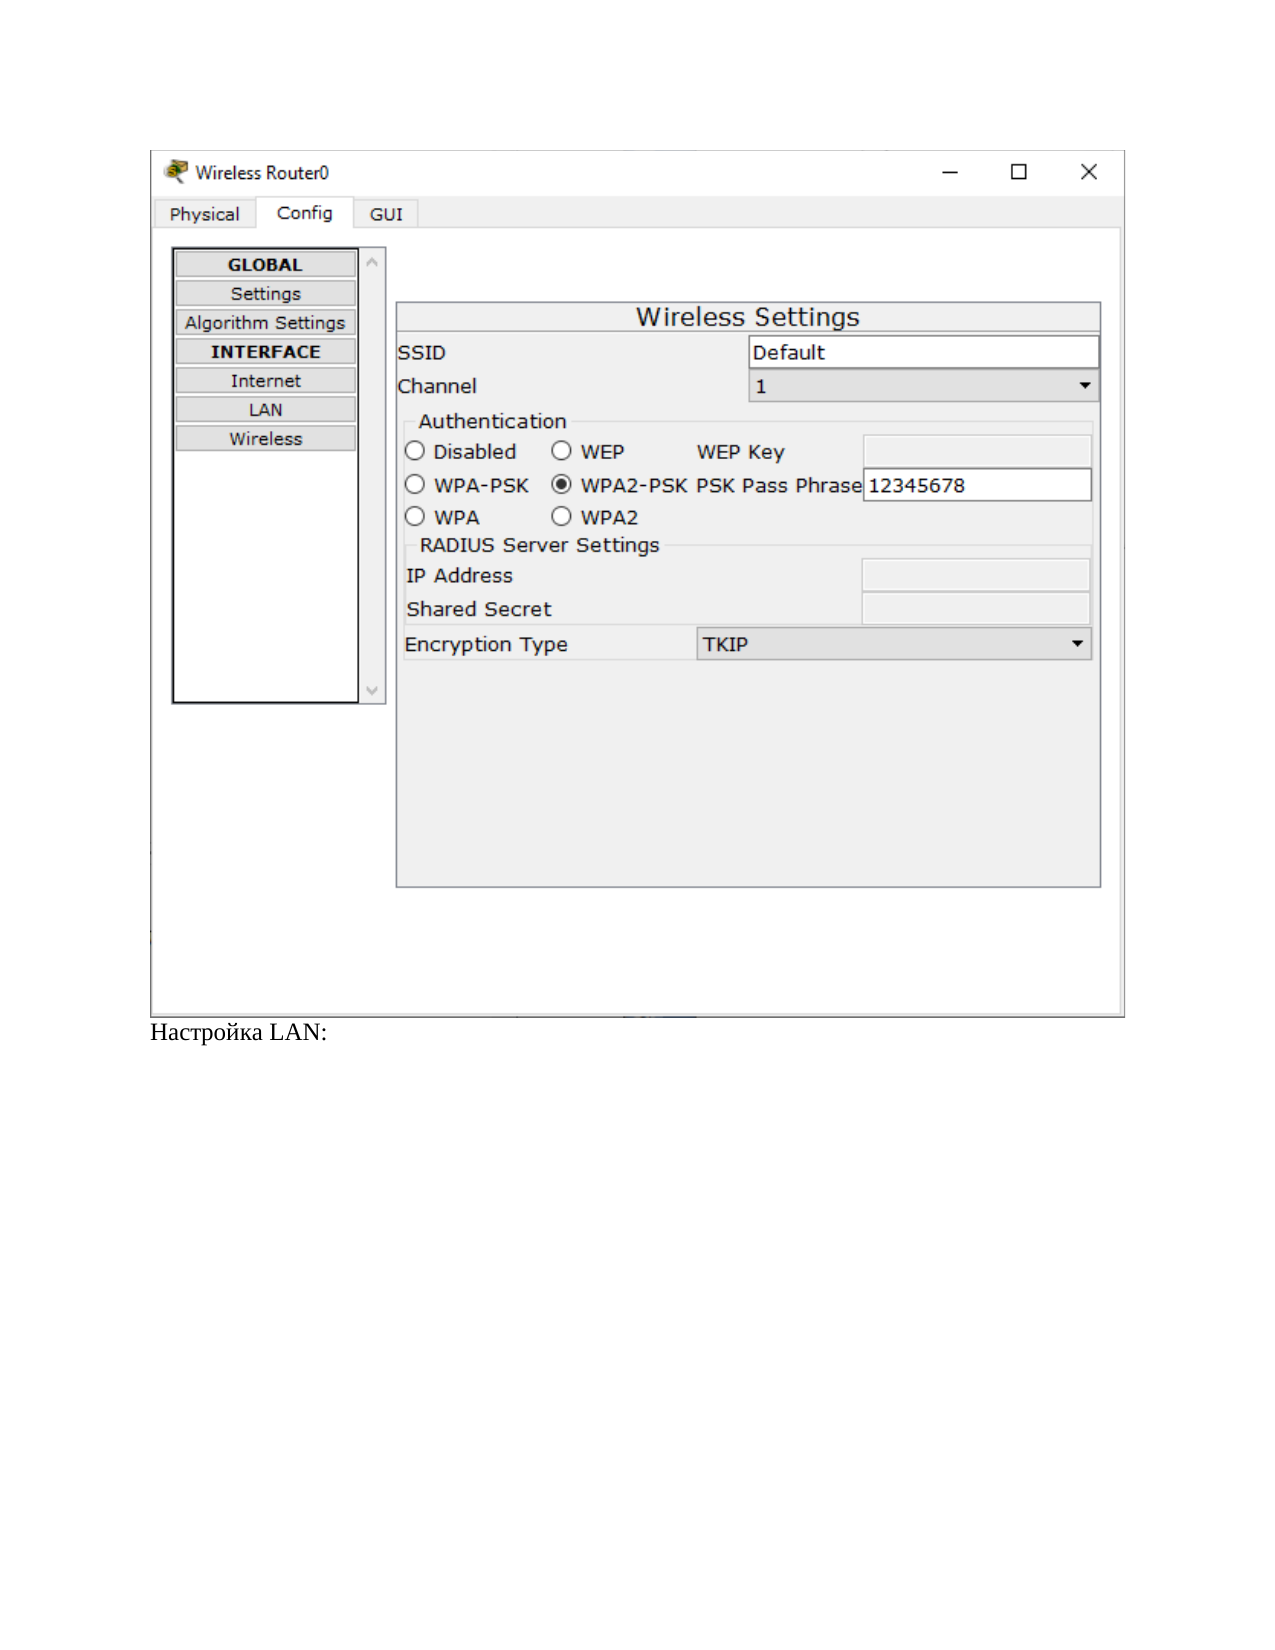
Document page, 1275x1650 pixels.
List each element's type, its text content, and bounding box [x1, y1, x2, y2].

picture [150, 150, 1125, 1018]
text Настройка LAN: [150, 1018, 1125, 1046]
